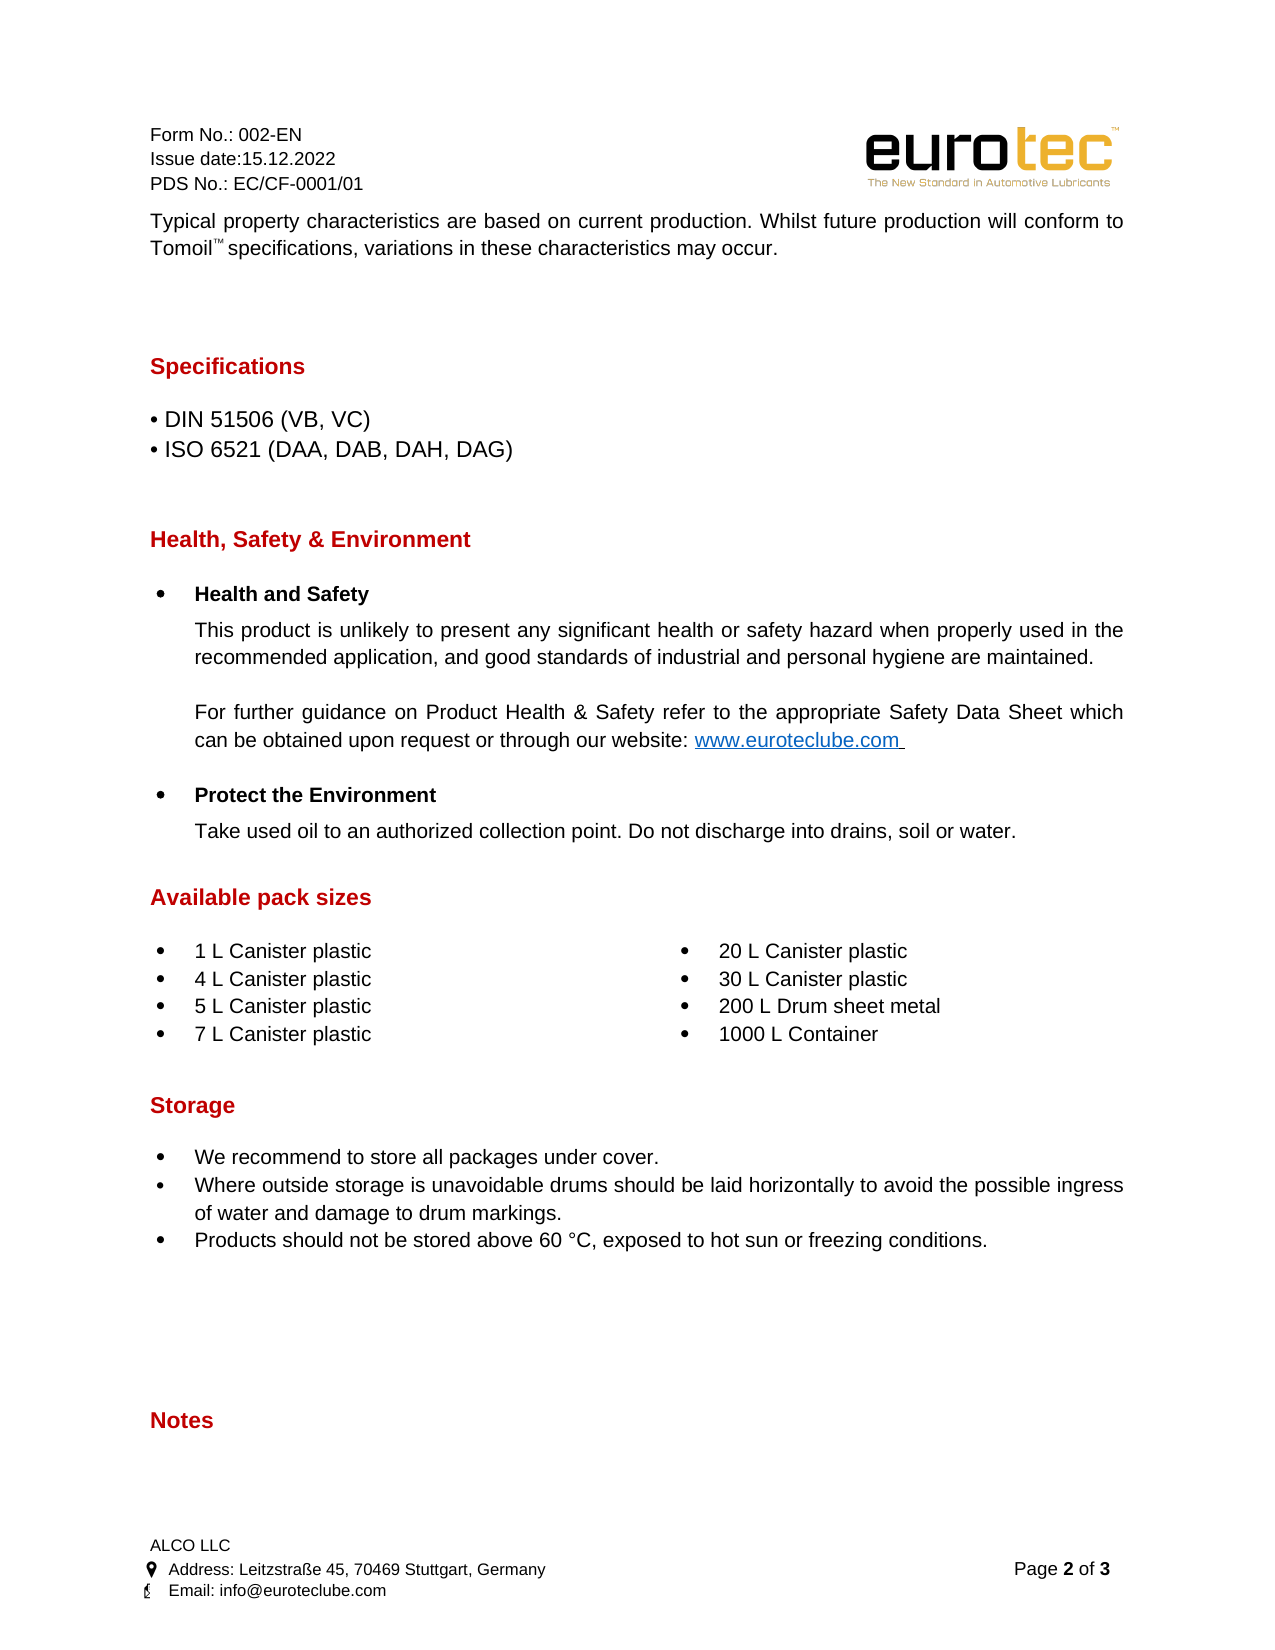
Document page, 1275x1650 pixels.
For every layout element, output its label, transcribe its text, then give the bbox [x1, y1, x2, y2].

text • DIN 51506 (VB, VC) • ISO 6521 (DAA, DAB, DAH, DAG) [150, 406, 1125, 463]
list 20 L Canister plastic [681, 939, 1125, 963]
picture [859, 73, 1125, 209]
list Protect the Environment [157, 782, 1125, 806]
list Where outside storage is unavoidable drums should be laid horizontally to avoid the possible ingress of water and damage to drum markings. [157, 1173, 1125, 1224]
picture [141, 1558, 163, 1599]
text Available pack sizes [150, 883, 1125, 910]
text For further guidance on Product Health & Safety refer to the appropriate Safety Data Sheet which can be obtained upon request or through our website: www.euroteclube.com [194, 700, 1125, 751]
text Storage [150, 1092, 1125, 1119]
list Products should not be stored above 60 °C, exposed to hot sun or freezing conditions. [157, 1228, 1125, 1252]
list 1 L Canister plastic [157, 939, 601, 963]
list 7 L Canister plastic [157, 1022, 601, 1046]
list 200 L Drum sheet metal [681, 994, 1125, 1018]
list Health and Safety [157, 581, 1125, 605]
list 5 L Canister plastic [157, 994, 601, 1018]
text Notes [150, 1407, 1125, 1434]
list We recommend to store all packages under cover. [157, 1145, 1125, 1169]
text Specifications [150, 353, 1125, 380]
text Health, Safety & Environment [150, 526, 1125, 552]
list 4 L Canister plastic [157, 967, 601, 991]
list 30 L Canister plastic [681, 967, 1125, 991]
text This product is unlikely to present any significant health or safety hazard when properly used in the recommended application, and good standards of industrial and personal hygiene are maintained. [194, 617, 1125, 669]
list 1000 L Container [681, 1022, 1125, 1046]
list Take used oil to an authorized collection point. Do not discharge into drains, soil or water. [194, 818, 1125, 842]
text Typical property characteristics are based on current production. Whilst future production will conform to Tomoil™ specifications, variations in these characteristics may occur. [150, 209, 1125, 260]
